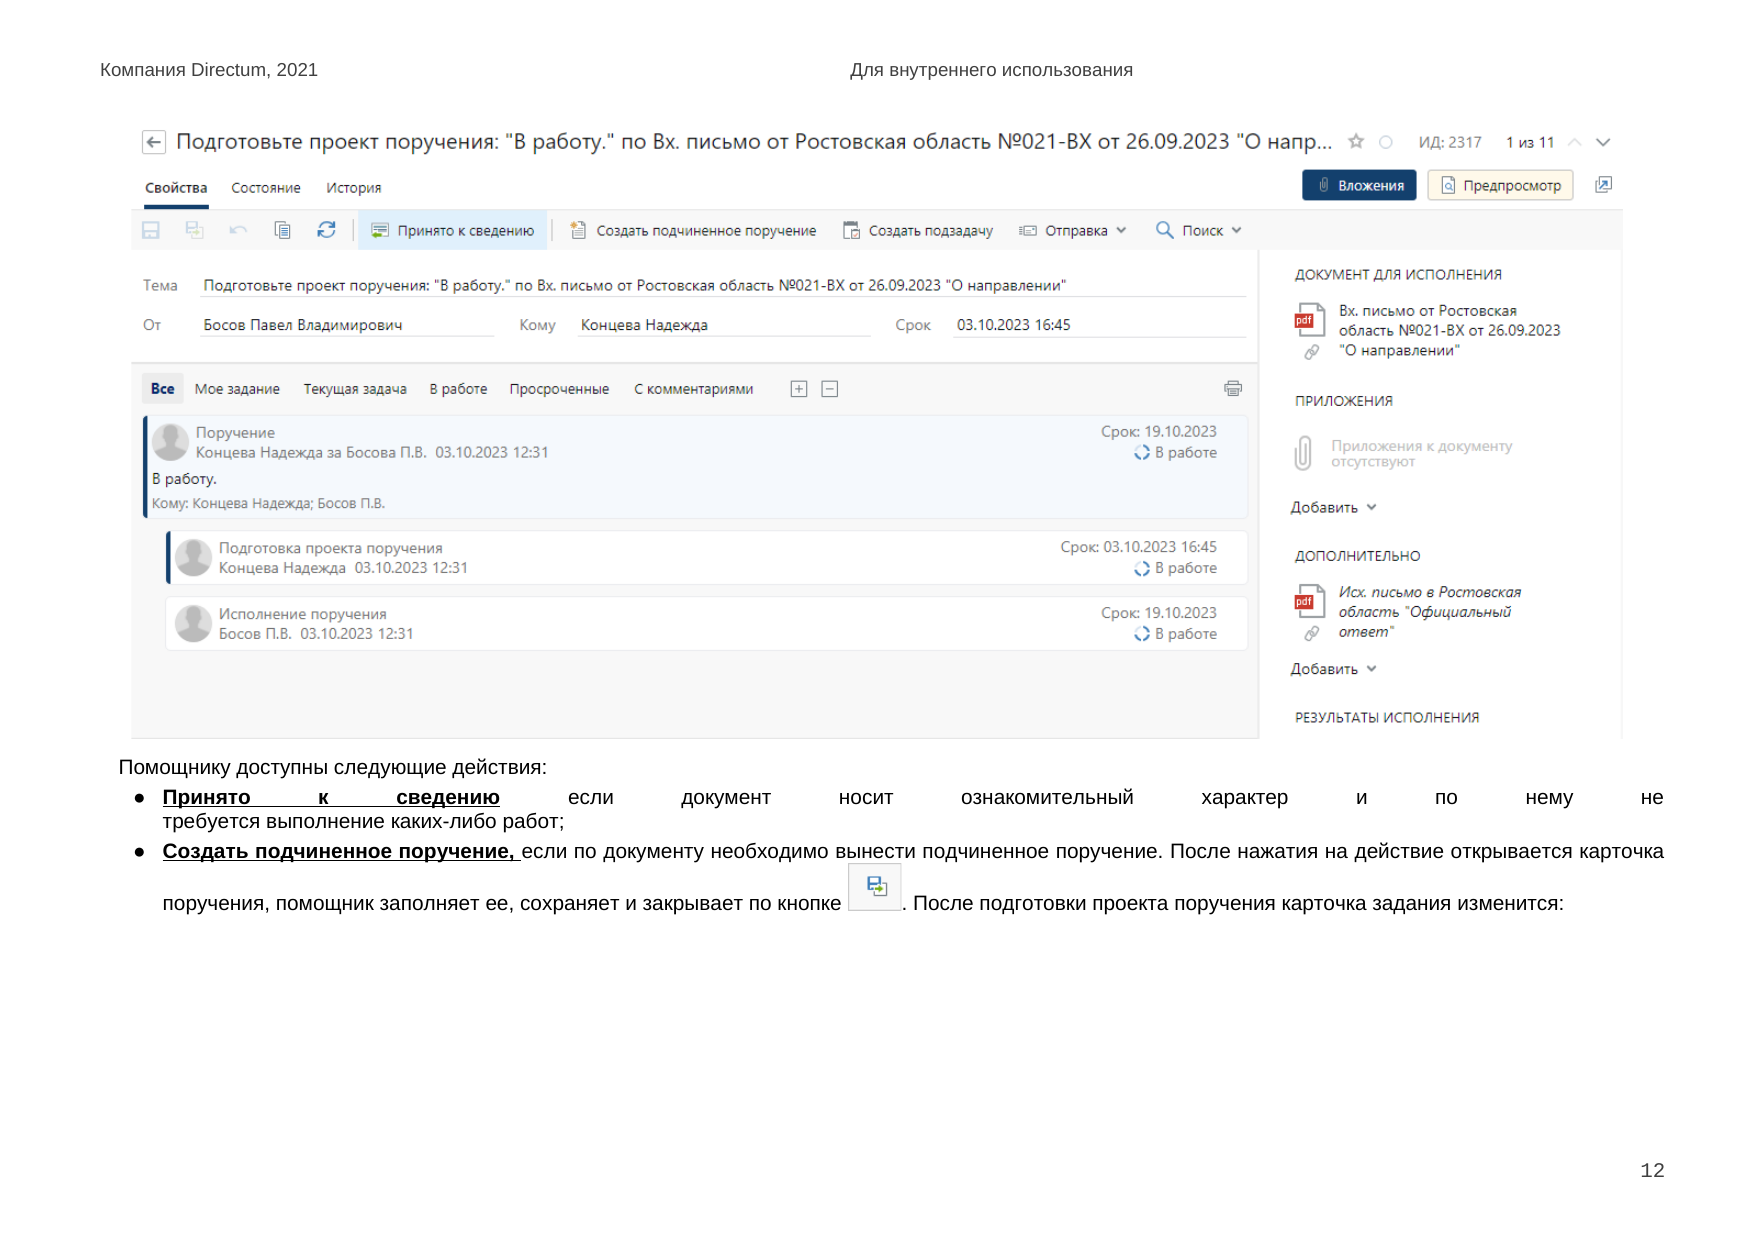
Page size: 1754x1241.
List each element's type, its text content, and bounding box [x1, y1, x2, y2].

list Помощнику доступны следующие действия: [118, 755, 1665, 779]
picture [848, 863, 902, 911]
list Создать подчиненное поручение, если по документу необходимо вынести подчиненное поручение. После нажатия на действие открывается карточка поручения, помощник заполняет ее, сохраняет и закрывает по кнопке . После подготовки проекта поручения карточка задания изменится: [133, 839, 1665, 915]
list Принято к сведению если документ носит ознакомительный характер и по нему не требуется выполнение каких-либо работ; [133, 785, 1665, 833]
picture [131, 118, 1623, 739]
